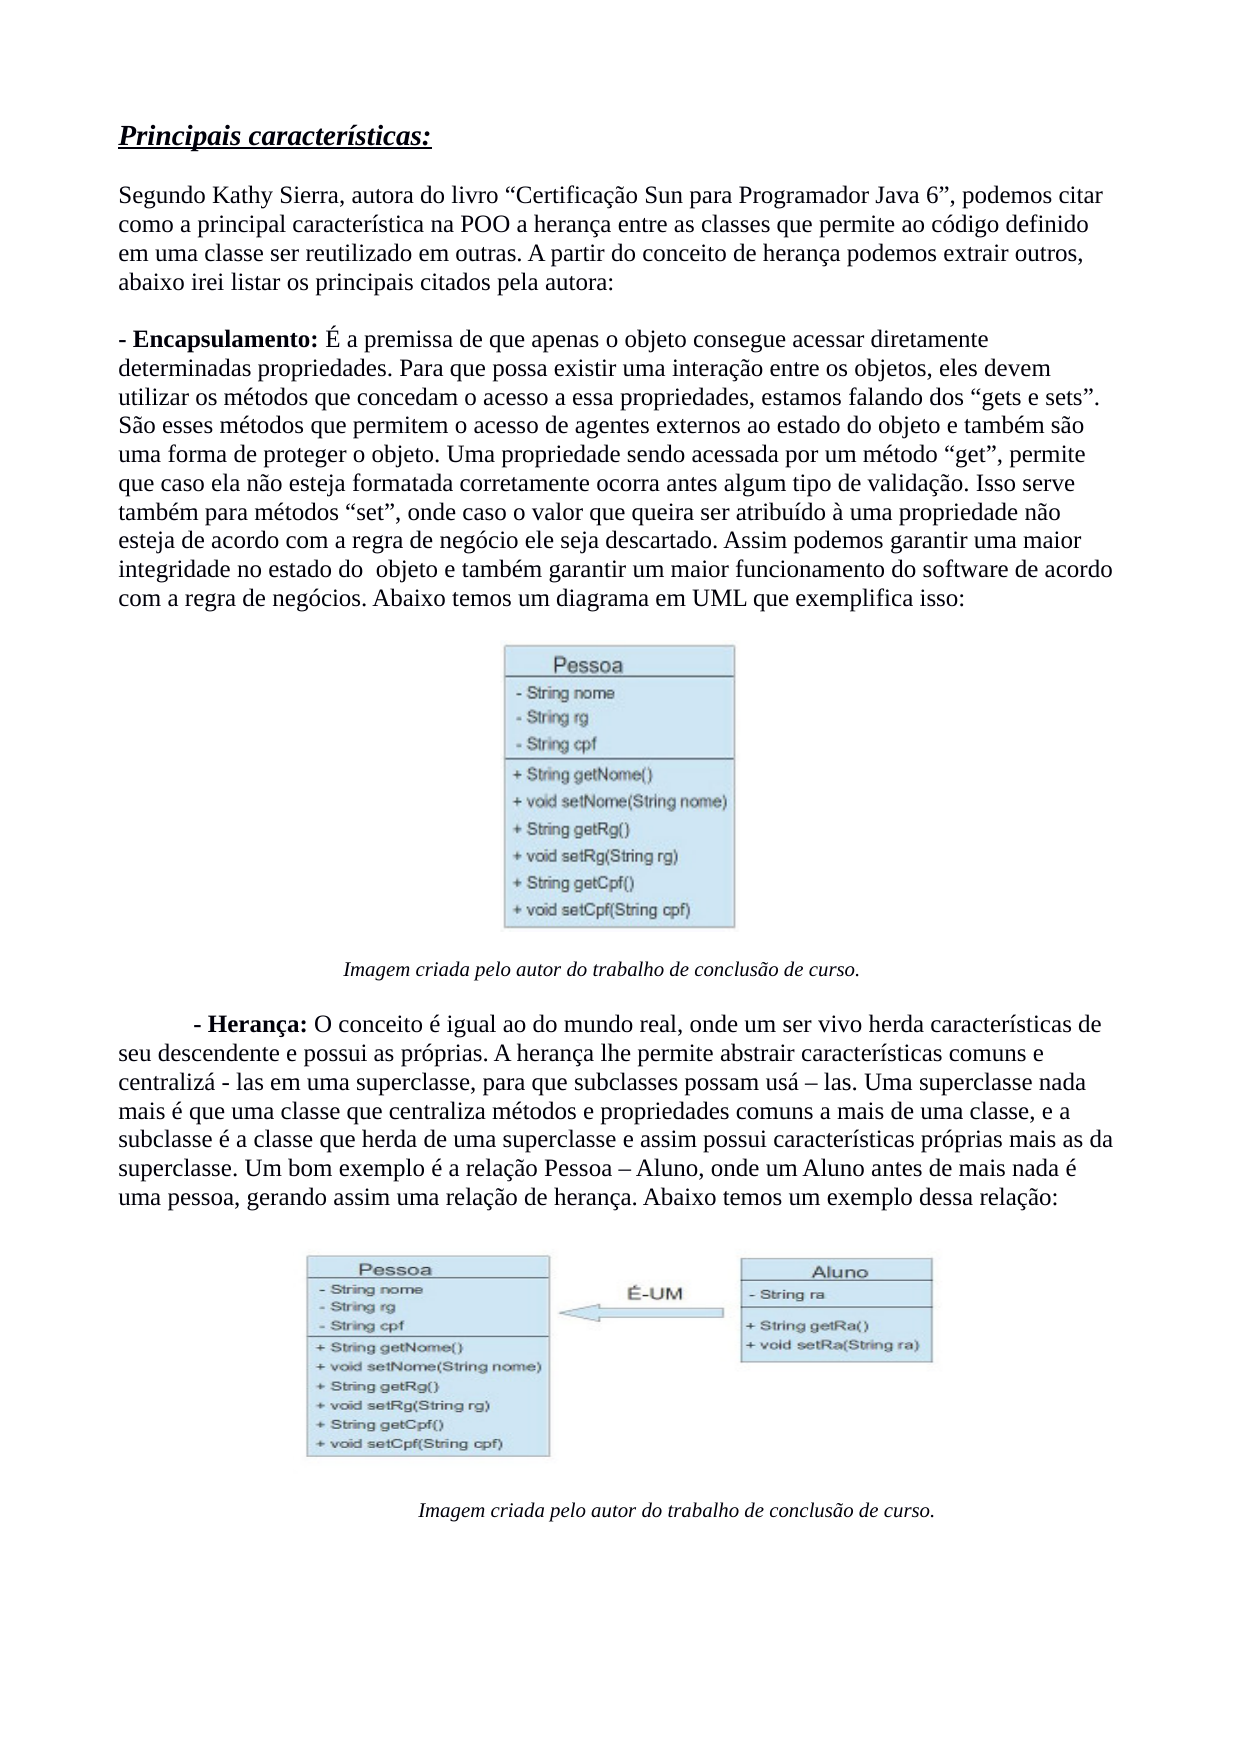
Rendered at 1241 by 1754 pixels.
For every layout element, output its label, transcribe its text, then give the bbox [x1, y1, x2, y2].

picture [292, 1239, 948, 1485]
text - Herança: O conceito é igual ao do mundo real, onde um ser vivo herda características de seu descendente e possui as próprias. A herança lhe permite abstrair características comuns e centralizá - las em uma superclasse, para que subclasses possam usá – las. Uma superclasse nada mais é que uma classe que centraliza métodos e propriedades comuns a mais de uma classe, e a subclasse é a classe que herda de uma superclasse e assim possui características próprias mais as da superclasse. Um bom exemplo é a relação Pessoa – Aluno, onde um Aluno antes de mais nada é uma pessoa, gerando assim uma relação de herança. Abaixo temos um exemplo dessa relação: [118, 1009, 1122, 1211]
text Imagem criada pelo autor do trabalho de conclusão de curso. [118, 957, 1122, 981]
text - Encapsulamento: É a premissa de que apenas o objeto consegue acessar diretamente determinadas propriedades. Para que possa existir uma interação entre os objetos, eles devem utilizar os métodos que concedam o acesso a essa propriedades, estamos falando dos “gets e sets”. São esses métodos que permitem o acesso de agentes externos ao estado do objeto e também são uma forma de proteger o objeto. Uma propriedade sendo acessada por um método “get”, permite que caso ela não esteja formatada corretamente ocorra antes algum tipo de validação. Isso serve também para métodos “set”, onde caso o valor que queira ser atribuído à uma propriedade não esteja de acordo com a regra de negócio ele seja descartado. Assim podemos garantir uma maior integridade no estado do objeto e também garantir um maior funcionamento do software de acordo com a regra de negócios. Abaixo temos um diagrama em UML que exemplifica isso: [118, 324, 1122, 612]
text Imagem criada pelo autor do trabalho de conclusão de curso. [118, 1498, 1122, 1522]
picture [499, 640, 741, 932]
text Principais características: [118, 118, 1122, 152]
